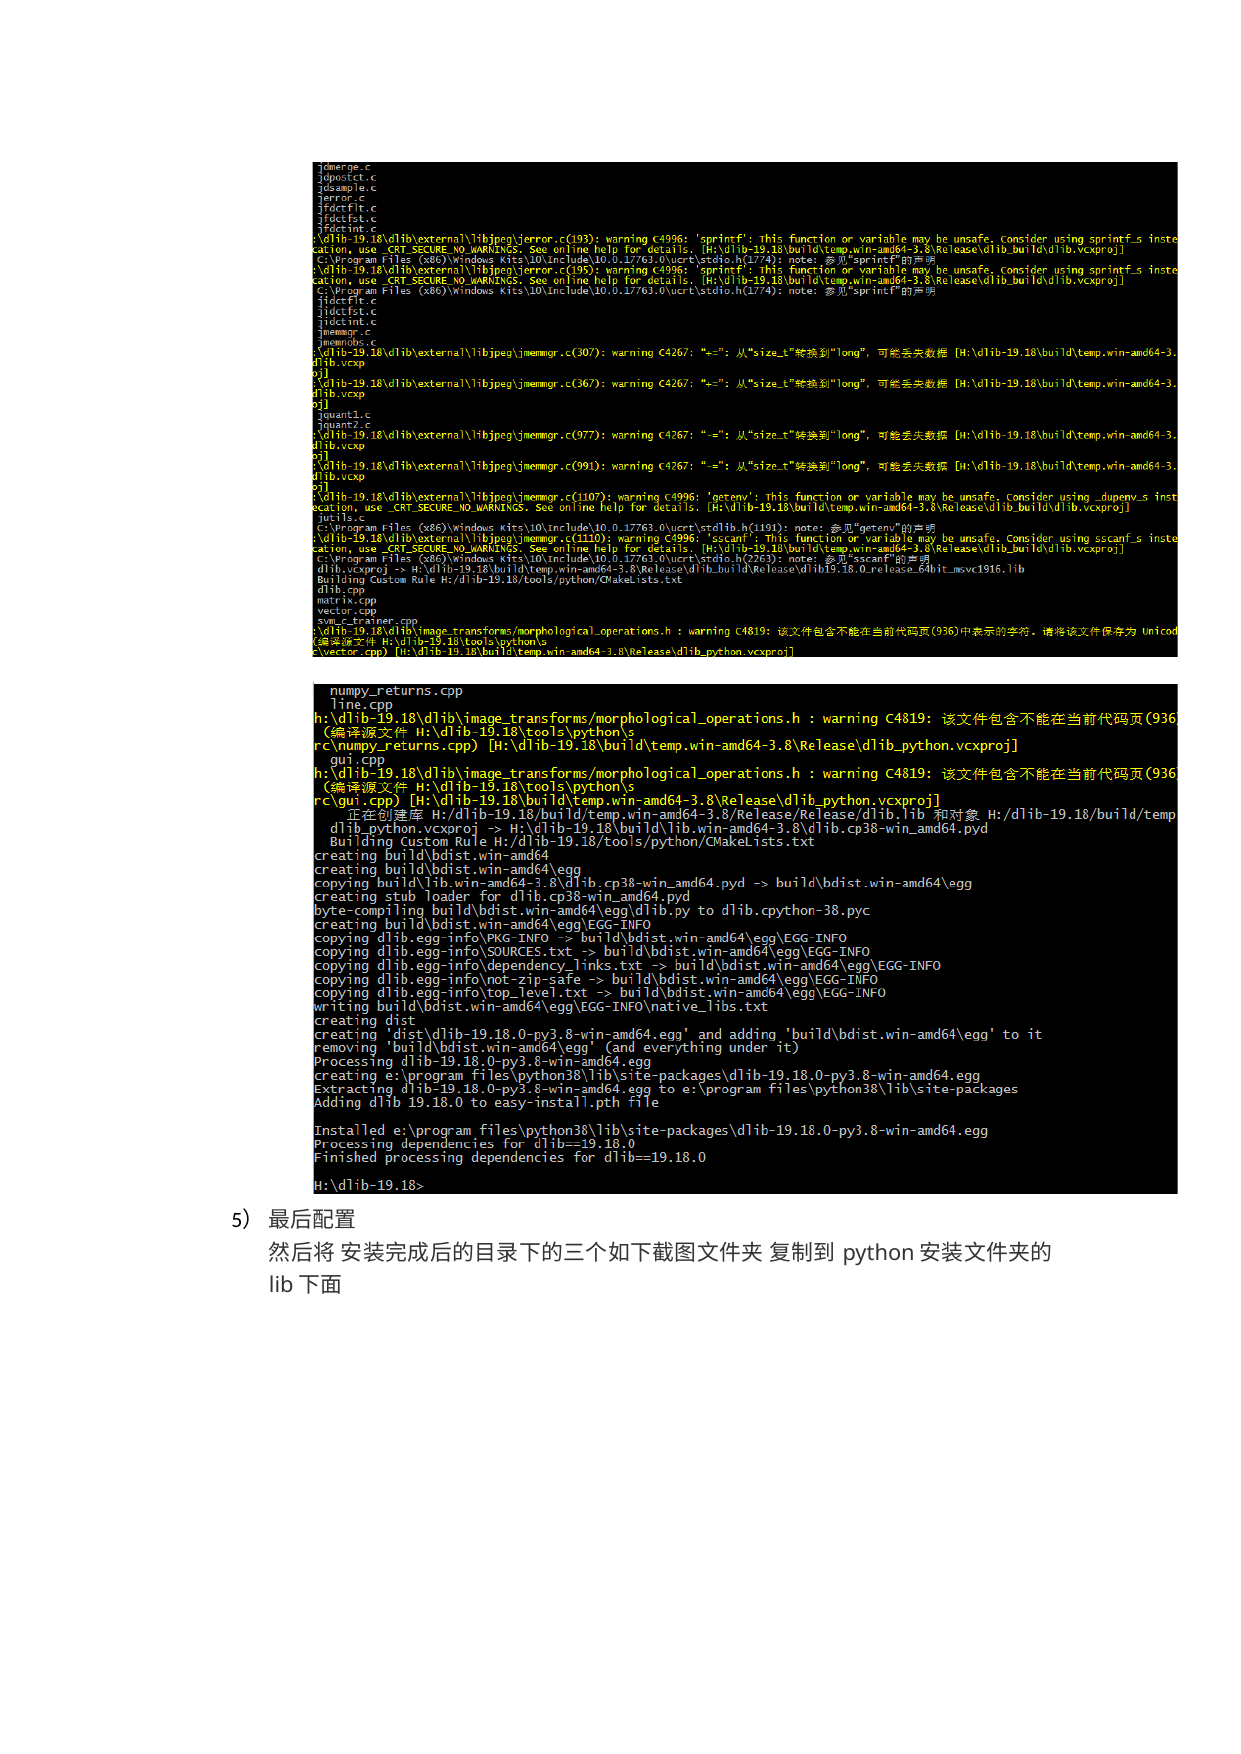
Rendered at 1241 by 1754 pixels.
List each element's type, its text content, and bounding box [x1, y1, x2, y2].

list 最后配置 [231, 1202, 1053, 1234]
list 然后将 安装完成后的目录下的三个如下截图文件夹 复制到 python安装文件夹的lib下面 [269, 1234, 1053, 1299]
picture [312, 682, 1178, 1194]
picture [312, 162, 1178, 657]
